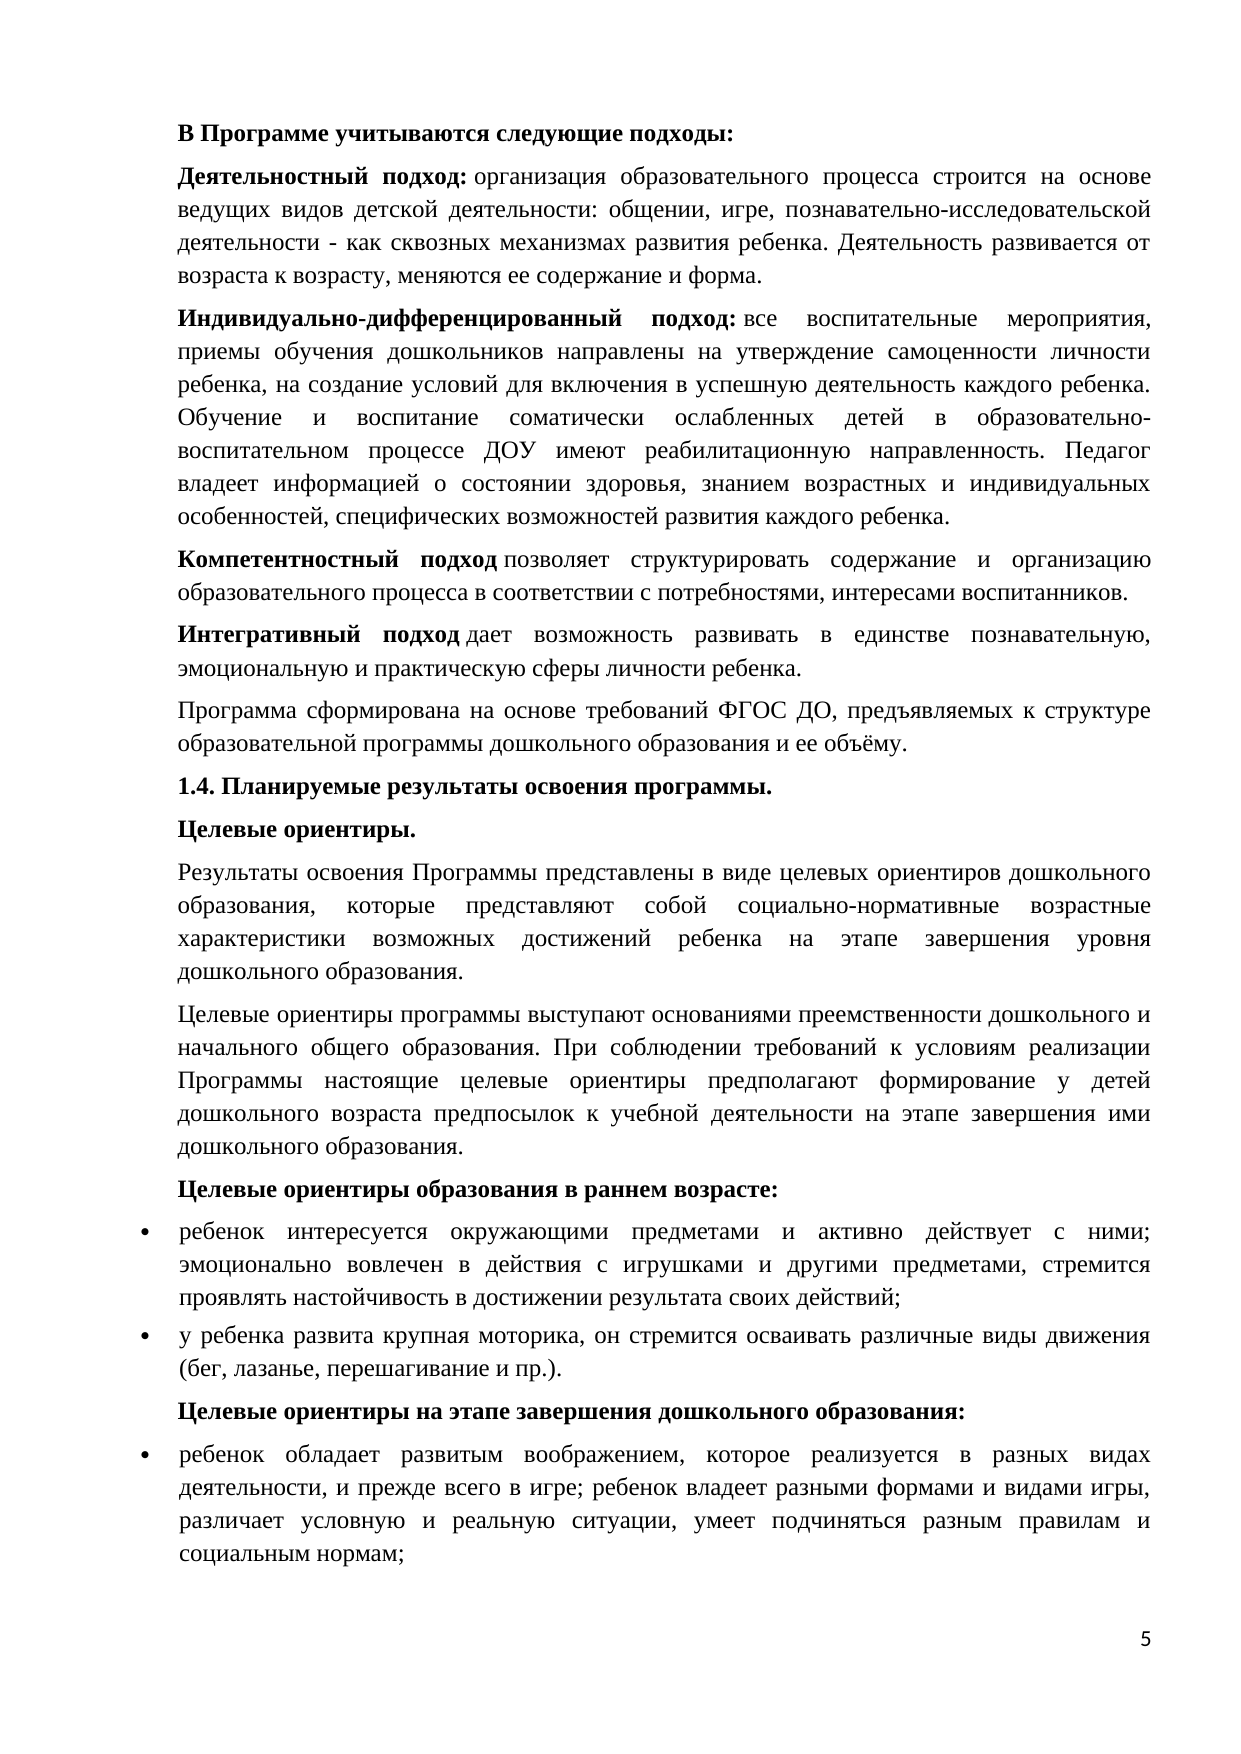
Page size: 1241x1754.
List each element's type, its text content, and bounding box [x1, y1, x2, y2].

text В Программе учитываются следующие подходы: [177, 118, 1152, 147]
text Программа сформирована на основе требований ФГОС ДО, предъявляемых к структуре образовательной программы дошкольного образования и ее объёму. [177, 695, 1152, 757]
text Индивидуально-дифференцированный подход: все воспитательные мероприятия, приемы обучения дошкольников направлены на утверждение самоценности личности ребенка, на создание условий для включения в успешную деятельность каждого ребенка. Обучение и воспитание соматически ослабленных детей в образовательно-воспитательном процессе ДОУ имеют реабилитационную направленность. Педагог владеет информацией о состоянии здоровья, знанием возрастных и индивидуальных особенностей, специфических возможностей развития каждого ребенка. [177, 303, 1152, 530]
text Результаты освоения Программы представлены в виде целевых ориентиров дошкольного образования, которые представляют собой социально-нормативные возрастные характеристики возможных достижений ребенка на этапе завершения уровня дошкольного образования. [177, 857, 1152, 985]
text Компетентностный подход позволяет структурировать содержание и организацию образовательного процесса в соответствии с потребностями, интересами воспитанников. [177, 544, 1152, 606]
list у ребенка развита крупная моторика, он стремится осваивать различные виды движения (бег, лазанье, перешагивание и пр.). [141, 1320, 1152, 1382]
list ребенок обладает развитым воображением, которое реализуется в разных видах деятельности, и прежде всего в игре; ребенок владеет разными формами и видами игры, различает условную и реальную ситуации, умеет подчиняться разным правилам и социальным нормам; [141, 1439, 1152, 1567]
text 1.4. Планируемые результаты освоения программы. [177, 771, 1152, 800]
text Деятельностный подход: организация образовательного процесса строится на основе ведущих видов детской деятельности: общении, игре, познавательно-исследовательской деятельности - как сквозных механизмах развития ребенка. Деятельность развивается от возраста к возрасту, меняются ее содержание и форма. [177, 161, 1152, 289]
text Целевые ориентиры программы выступают основаниями преемственности дошкольного и начального общего образования. При соблюдении требований к условиям реализации Программы настоящие целевые ориентиры предполагают формирование у детей дошкольного возраста предпосылок к учебной деятельности на этапе завершения ими дошкольного образования. [177, 999, 1152, 1159]
text Интегративный подход дает возможность развивать в единстве познавательную, эмоциональную и практическую сферы личности ребенка. [177, 619, 1152, 681]
list ребенок интересуется окружающими предметами и активно действует с ними; эмоционально вовлечен в действия с игрушками и другими предметами, стремится проявлять настойчивость в достижении результата своих действий; [141, 1216, 1152, 1311]
text Целевые ориентиры на этапе завершения дошкольного образования: [177, 1396, 1152, 1425]
text Целевые ориентиры образования в раннем возрасте: [177, 1174, 1152, 1202]
text Целевые ориентиры. [177, 814, 1152, 843]
